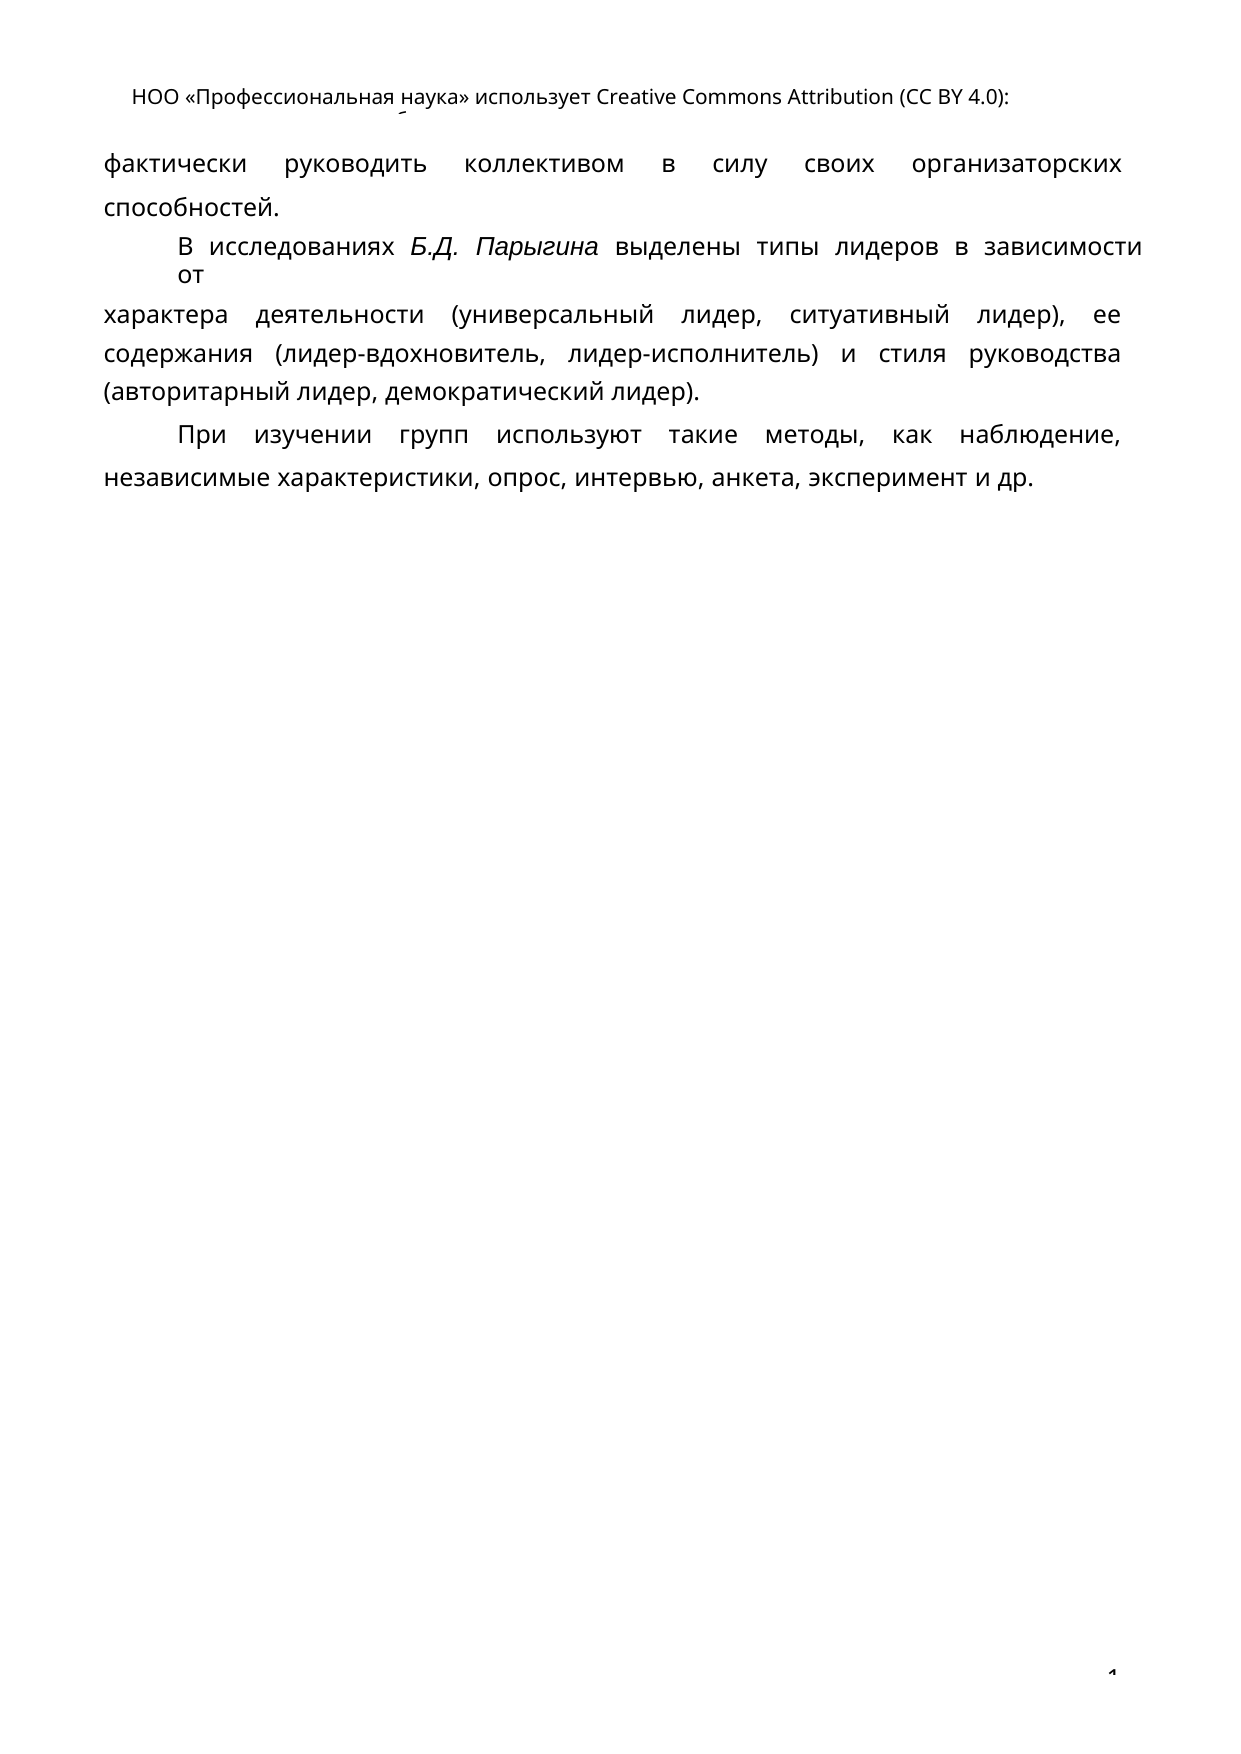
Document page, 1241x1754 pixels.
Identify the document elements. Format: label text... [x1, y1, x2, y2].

text При изучении групп используют такие методы, как наблюдение, независимые характеристики, опрос, интервью, анкета, эксперимент и др. [103, 416, 1122, 493]
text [103, 146, 1122, 223]
text характера деятельности (универсальный лидер, ситуативный лидер), ее содержания (лидер-вдохновитель, лидер-исполнитель) и стиля руководства (авторитарный лидер, демократический лидер). [103, 297, 1122, 408]
text В исследованиях Б.Д. Парыгина выделены типы лидеров в зависимости от [177, 233, 1142, 289]
